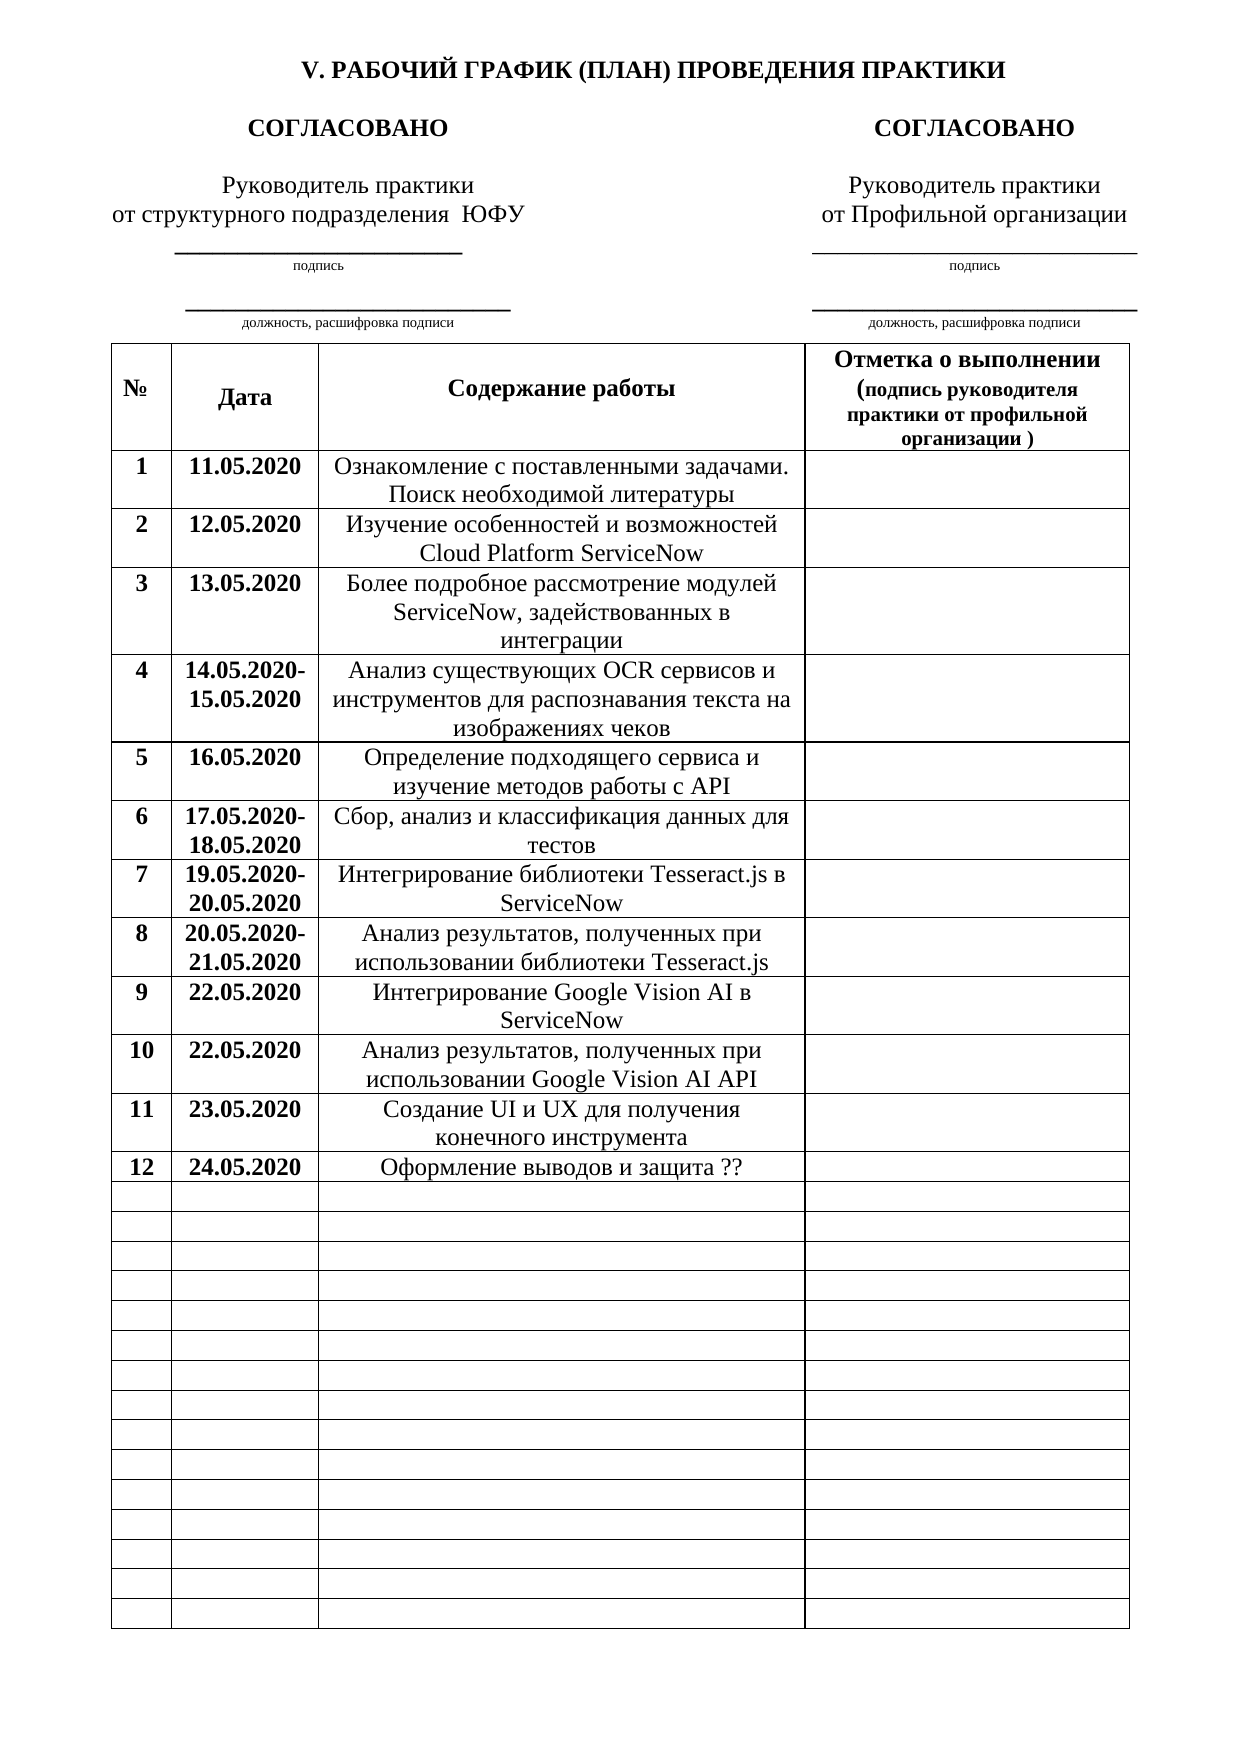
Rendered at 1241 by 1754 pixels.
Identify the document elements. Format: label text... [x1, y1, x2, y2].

table_cell Анализ результатов, полученных при использовании библиотеки Tesseract.js [319, 918, 804, 976]
table_cell [172, 1391, 318, 1419]
table_cell 11.05.2020 [172, 451, 318, 508]
table_cell [112, 1271, 171, 1300]
table_cell [806, 1480, 1129, 1509]
table_cell 23.05.2020 [172, 1094, 318, 1151]
table_cell [806, 1035, 1129, 1093]
table_cell [806, 1420, 1129, 1449]
table_cell Сбор, анализ и классификация данных для тестов [319, 801, 804, 858]
table_cell [112, 1510, 171, 1538]
table_cell [112, 1569, 171, 1598]
table_cell [806, 743, 1129, 800]
table_cell [112, 1450, 171, 1479]
table_cell 14.05.2020-15.05.2020 [172, 655, 318, 741]
table_cell [112, 1391, 171, 1419]
table_cell [806, 1271, 1129, 1300]
table_cell [806, 655, 1129, 741]
table_cell [806, 1152, 1129, 1181]
table_cell [806, 1094, 1129, 1151]
table_cell [806, 1510, 1129, 1538]
table_cell 3 [112, 568, 171, 654]
table_cell [172, 1510, 318, 1538]
table_header СОГЛАСОВАНО Руководитель практики от структурного подразделения ЮФУ _______________________ подпись __________________________ должность, расшифровка подписи [53, 113, 643, 343]
table_cell [319, 1480, 804, 1509]
table_cell [112, 1540, 171, 1568]
table_cell 13.05.2020 [172, 568, 318, 654]
table_cell 2 [112, 509, 171, 567]
table_cell [806, 1391, 1129, 1419]
table_cell 22.05.2020 [172, 977, 318, 1034]
table_cell Дата [172, 344, 318, 450]
table_cell Анализ существующих OCR сервисов и инструментов для распознавания текста на изображениях чеков [319, 655, 804, 741]
table_cell 9 [112, 977, 171, 1034]
table_cell [319, 1510, 804, 1538]
table_cell 5 [112, 743, 171, 800]
table_cell [172, 1182, 318, 1211]
table_cell [806, 1599, 1129, 1628]
table_cell [319, 1301, 804, 1330]
table_cell Создание UI и UX для получения конечного инструмента [319, 1094, 804, 1151]
table_cell [172, 1540, 318, 1568]
table_cell [172, 1420, 318, 1449]
table_cell [319, 1212, 804, 1241]
table_cell [172, 1212, 318, 1241]
table_cell Анализ результатов, полученных при использовании Google Vision AI API [319, 1035, 804, 1093]
table_cell [319, 1599, 804, 1628]
table_cell № [112, 344, 171, 450]
table_cell [806, 1182, 1129, 1211]
table_cell Ознакомление с поставленными задачами. Поиск необходимой литературы [319, 451, 804, 508]
table_cell [806, 1212, 1129, 1241]
table_cell 4 [112, 655, 171, 741]
table_cell [172, 1331, 318, 1360]
table_cell [172, 1271, 318, 1300]
table_cell [172, 1569, 318, 1598]
table_cell [319, 1182, 804, 1211]
table_cell 19.05.2020-20.05.2020 [172, 860, 318, 917]
table_cell [172, 1301, 318, 1330]
table_cell [319, 1569, 804, 1598]
table_cell [319, 1420, 804, 1449]
table_cell Оформление выводов и защита ?? [319, 1152, 804, 1181]
table_cell Содержание работы [319, 344, 804, 450]
table_cell 16.05.2020 [172, 743, 318, 800]
table_cell Определение подходящего сервиса и изучение методов работы с API [319, 743, 804, 800]
table_cell [806, 1242, 1129, 1270]
table_cell 7 [112, 860, 171, 917]
table_cell [319, 1391, 804, 1419]
table_cell [319, 1271, 804, 1300]
table_header СОГЛАСОВАНО Руководитель практики от Профильной организации __________________________ подпись __________________________ должность, расшифровка подписи [643, 113, 1240, 343]
table_cell [319, 1331, 804, 1360]
table_cell [112, 1361, 171, 1389]
table_cell 17.05.2020-18.05.2020 [172, 801, 318, 858]
table_cell [806, 1540, 1129, 1568]
table_cell [112, 1212, 171, 1241]
table_cell [172, 1361, 318, 1389]
table_cell [806, 1450, 1129, 1479]
table_cell [319, 1540, 804, 1568]
table_cell 10 [112, 1035, 171, 1093]
table_cell [112, 1301, 171, 1330]
table_cell [806, 451, 1129, 508]
table_cell Интегрирование библиотеки Tesseract.js в ServiceNow [319, 860, 804, 917]
table_cell [806, 860, 1129, 917]
table_cell [319, 1450, 804, 1479]
table_cell [112, 1182, 171, 1211]
table_cell 8 [112, 918, 171, 976]
table_cell Отметка о выполнении (подпись руководителя практики от профильной организации ) [806, 344, 1129, 450]
table_cell [112, 1242, 171, 1270]
table_cell [172, 1450, 318, 1479]
table_cell [806, 1569, 1129, 1598]
table_cell Интегрирование Google Vision AI в ServiceNow [319, 977, 804, 1034]
table_cell [806, 1331, 1129, 1360]
table_cell [112, 1331, 171, 1360]
text V. РАБОЧИЙ ГРАФИК (ПЛАН) ПРОВЕДЕНИЯ ПРАКТИКИ [137, 56, 1152, 84]
table_cell 20.05.2020-21.05.2020 [172, 918, 318, 976]
table_cell [172, 1480, 318, 1509]
table_cell [319, 1361, 804, 1389]
table_cell 12.05.2020 [172, 509, 318, 567]
table_cell [806, 1361, 1129, 1389]
table_cell 11 [112, 1094, 171, 1151]
table_cell 12 [112, 1152, 171, 1181]
table_cell [319, 1242, 804, 1270]
table_cell [112, 1480, 171, 1509]
table_cell Изучение особенностей и возможностей Cloud Platform ServiceNow [319, 509, 804, 567]
table_cell [806, 568, 1129, 654]
table_cell [806, 1301, 1129, 1330]
table_cell [112, 1420, 171, 1449]
table_cell 1 [112, 451, 171, 508]
table_cell 6 [112, 801, 171, 858]
table_cell [806, 918, 1129, 976]
table_cell [806, 509, 1129, 567]
table_cell Более подробное рассмотрение модулей ServiceNow, задействованных в интеграции [319, 568, 804, 654]
table_cell [172, 1599, 318, 1628]
table_cell [806, 801, 1129, 858]
table_cell [112, 1599, 171, 1628]
table_cell [172, 1242, 318, 1270]
table_cell [806, 977, 1129, 1034]
table_cell 24.05.2020 [172, 1152, 318, 1181]
table_cell 22.05.2020 [172, 1035, 318, 1093]
